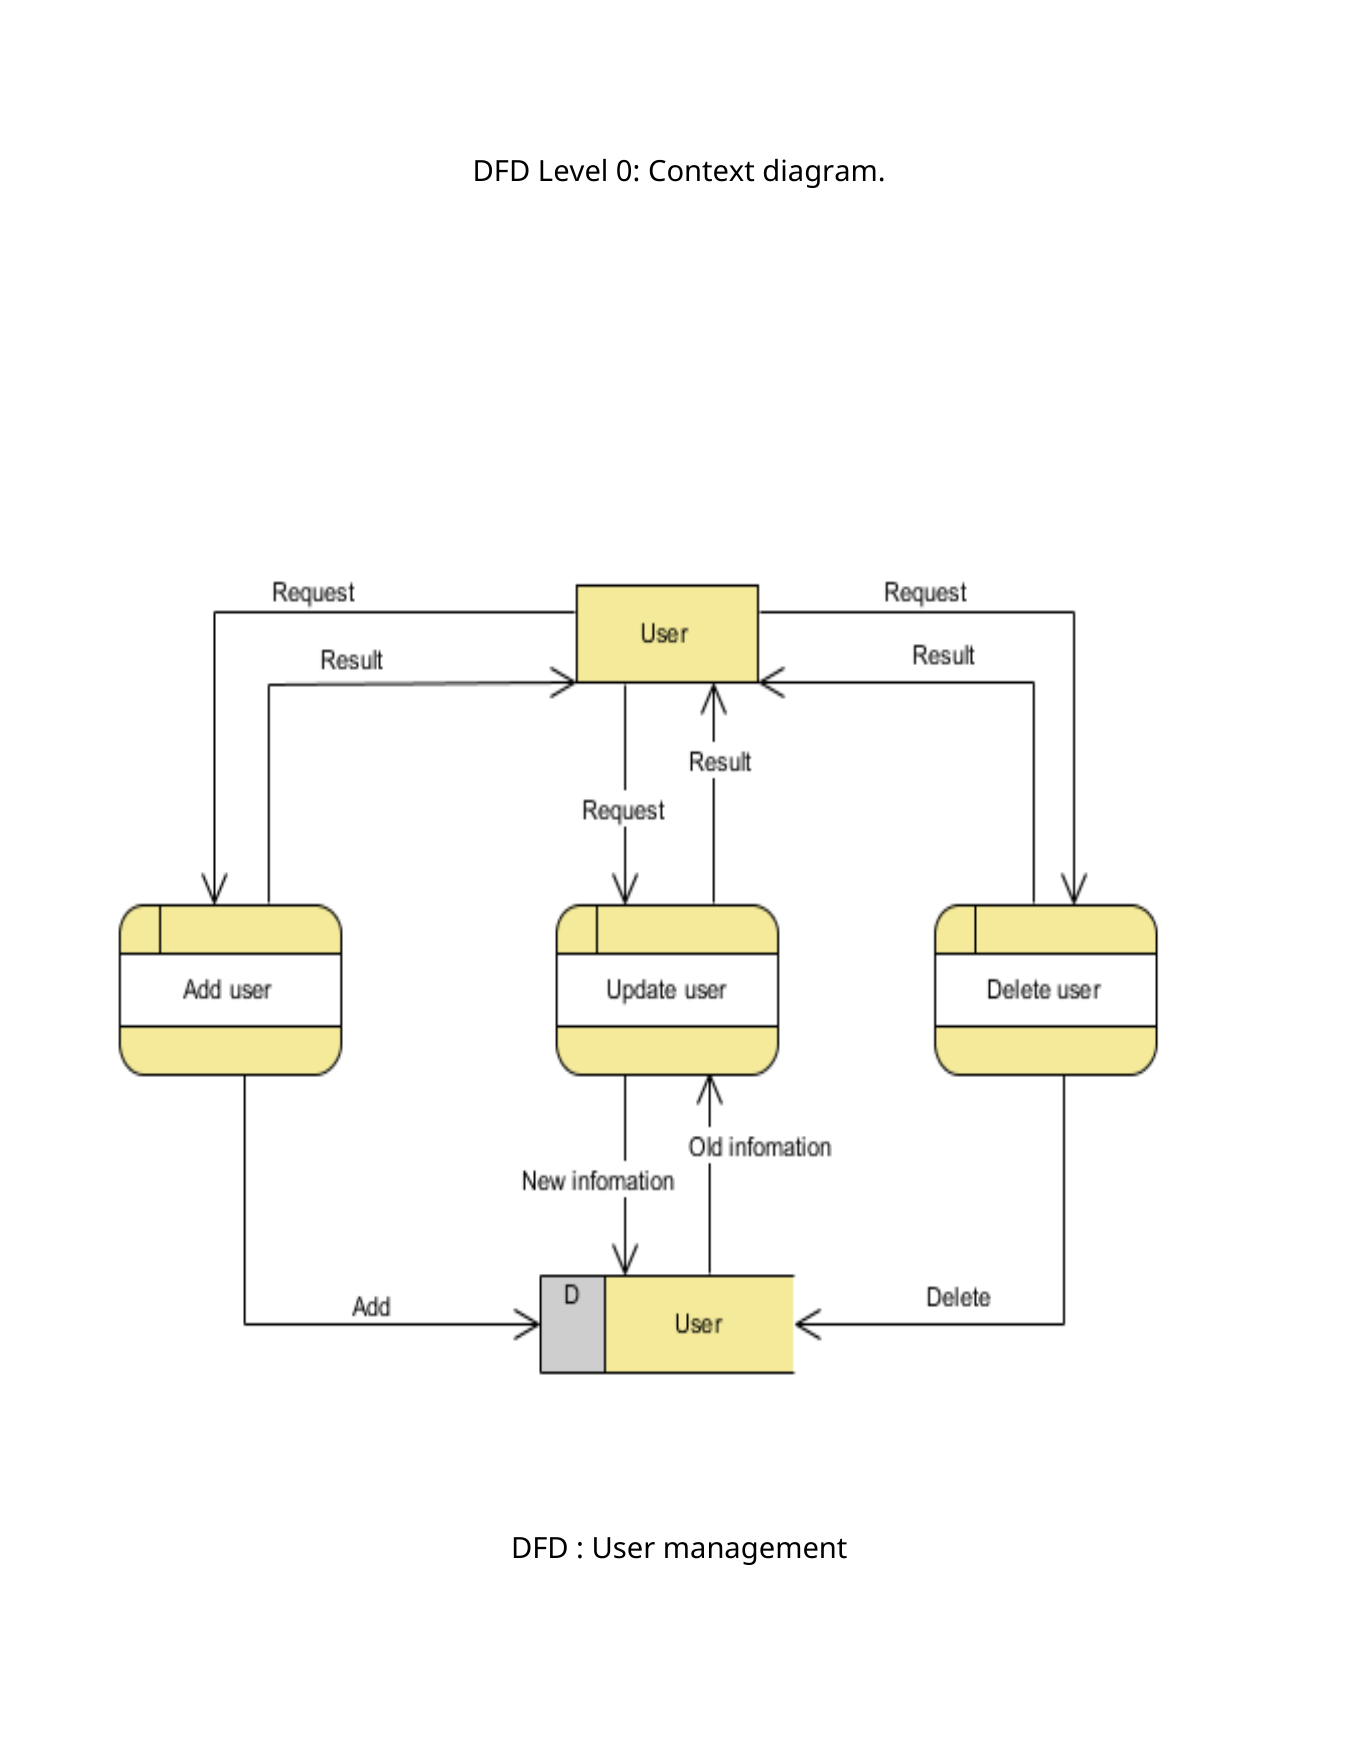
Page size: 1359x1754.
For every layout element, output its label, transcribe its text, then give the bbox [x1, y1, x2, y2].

picture [67, 447, 1291, 1508]
text DFD : User management [59, 1527, 1299, 1567]
text DFD Level 0: Context diagram. [59, 150, 1299, 190]
